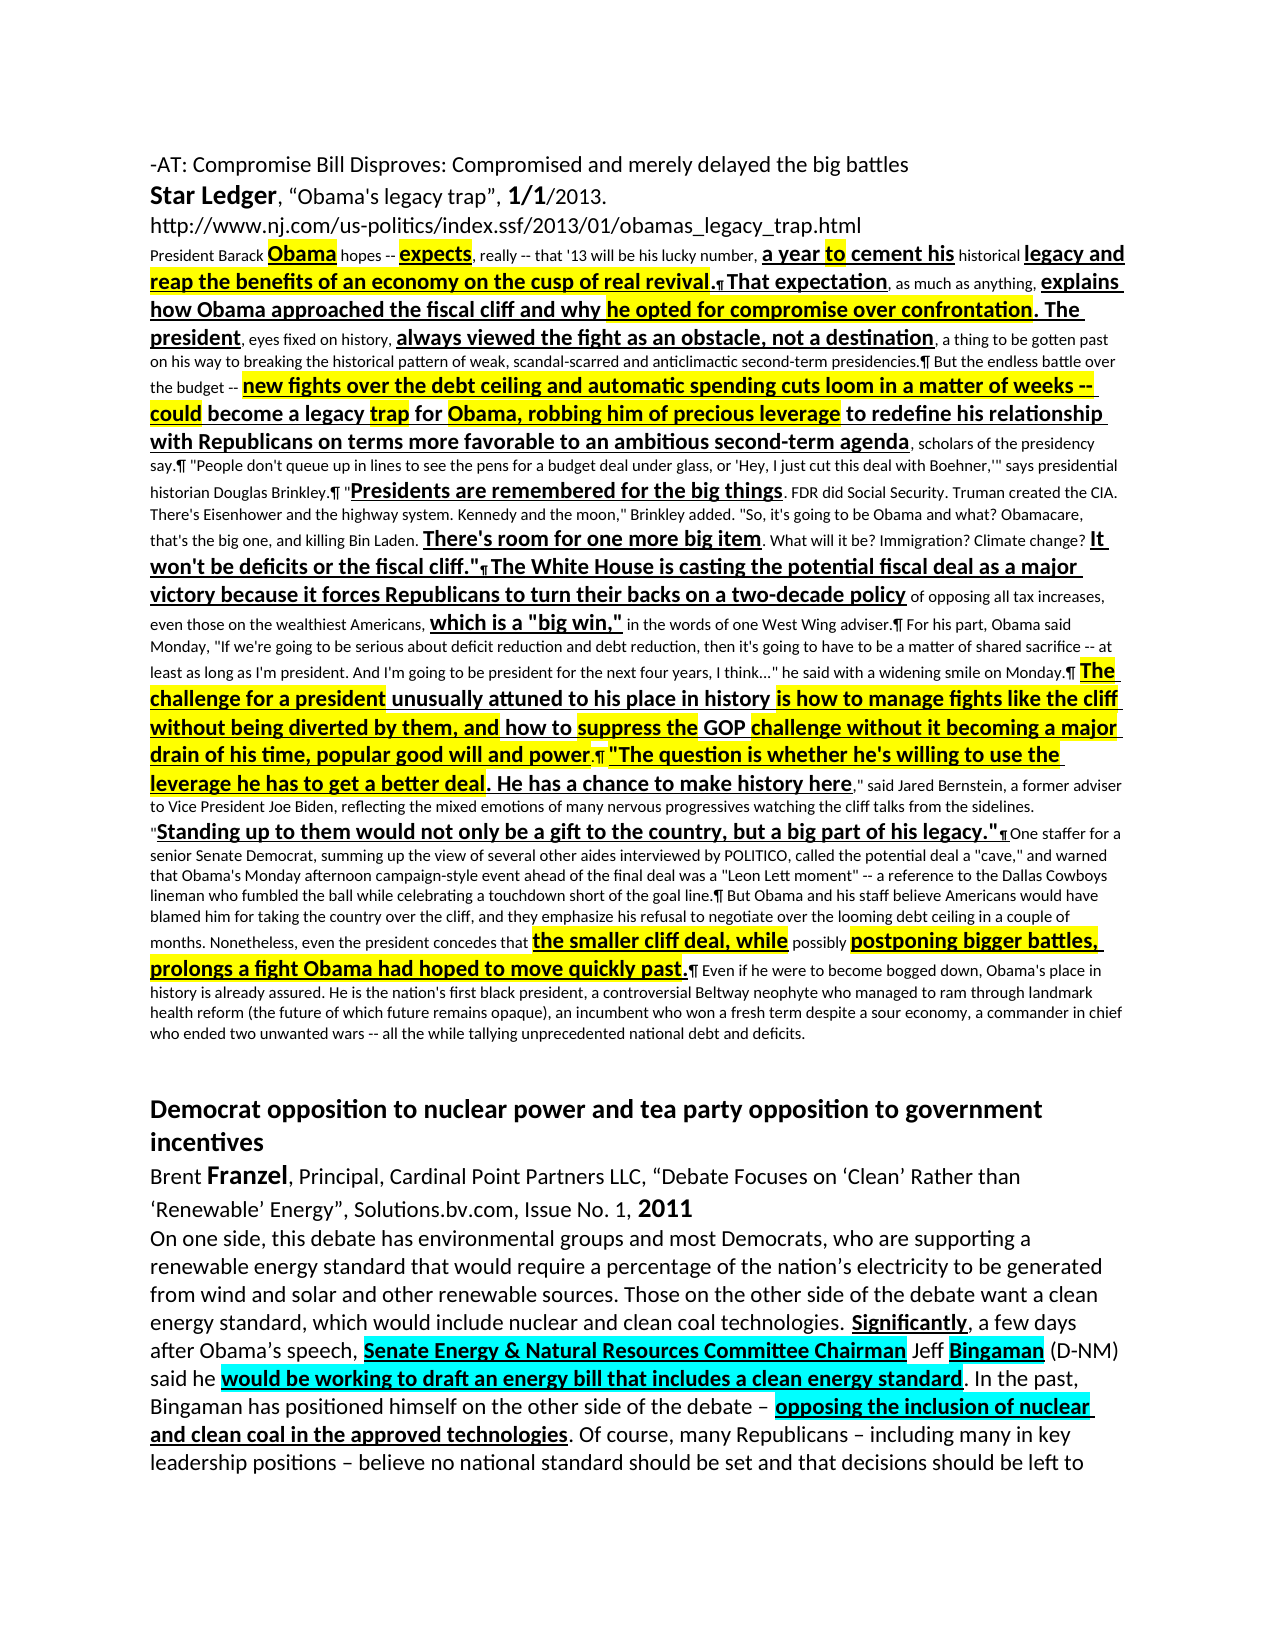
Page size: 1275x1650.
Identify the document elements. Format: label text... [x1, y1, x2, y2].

text -AT: Compromise Bill Disproves: Compromised and merely delayed the big battles [150, 150, 1125, 178]
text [150, 1224, 1125, 1476]
text Brent Franzel, Principal, Cardinal Point Partners LLC, “Debate Focuses on ‘Clean’ Rather than ‘Renewable’ Energy”, Solutions.bv.com, Issue No. 1, 2011 [150, 1158, 1125, 1224]
subtitle Democrat opposition to nuclear power and tea party opposition to government incentives [150, 1092, 1125, 1158]
text Star Ledger, “Obama's legacy trap”, 1/1/2013. http://www.nj.com/us-politics/index.ssf/2013/01/obamas_legacy_trap.html [150, 178, 1125, 239]
text President Barack Obama hopes -- expects, really -- that '13 will be his lucky number, a year to cement his historical legacy and reap the benefits of an economy on the cusp of real revival.¶ That expectation, as much as anything, explains how Obama approached the fiscal cliff and why he opted for compromise over confrontation. The president, eyes fixed on history, always viewed the fight as an obstacle, not a destination, a thing to be gotten past on his way to breaking the historical pattern of weak, scandal-scarred and anticlimactic second-term presidencies.¶ But the endless battle over the budget -- new fights over the debt ceiling and automatic spending cuts loom in a matter of weeks -- could become a legacy trap for Obama, robbing him of precious leverage to redefine his relationship with Republicans on terms more favorable to an ambitious second-term agenda, scholars of the presidency say.¶ "People don't queue up in lines to see the pens for a budget deal under glass, or 'Hey, I just cut this deal with Boehner,'" says presidential historian Douglas Brinkley.¶ "Presidents are remembered for the big things. FDR did Social Security. Truman created the CIA. There's Eisenhower and the highway system. Kennedy and the moon," Brinkley added. "So, it's going to be Obama and what? Obamacare, that's the big one, and killing Bin Laden. There's room for one more big item. What will it be? Immigration? Climate change? It won't be deficits or the fiscal cliff."¶ The White House is casting the potential fiscal deal as a major victory because it forces Republicans to turn their backs on a two-decade policy of opposing all tax increases, even those on the wealthiest Americans, which is a "big win," in the words of one West Wing adviser.¶ For his part, Obama said Monday, "If we're going to be serious about deficit reduction and debt reduction, then it's going to have to be a matter of shared sacrifice -- at least as long as I'm president. And I'm going to be president for the next four years, I think..." he said with a widening smile on Monday.¶ The challenge for a president unusually attuned to his place in history is how to manage fights like the cliff without being diverted by them, and how to suppress the GOP challenge without it becoming a major drain of his time, popular good will and power.¶ "The question is whether he's willing to use the leverage he has to get a better deal. He has a chance to make history here," said Jared Bernstein, a former adviser to Vice President Joe Biden, reflecting the mixed emotions of many nervous progressives watching the cliff talks from the sidelines. "Standing up to them would not only be a gift to the country, but a big part of his legacy."¶ One staffer for a senior Senate Democrat, summing up the view of several other aides interviewed by POLITICO, called the potential deal a "cave," and warned that Obama's Monday afternoon campaign-style event ahead of the final deal was a "Leon Lett moment" -- a reference to the Dallas Cowboys lineman who fumbled the ball while celebrating a touchdown short of the goal line.¶ But Obama and his staff believe Americans would have blamed him for taking the country over the cliff, and they emphasize his refusal to negotiate over the looming debt ceiling in a couple of months. Nonetheless, even the president concedes that the smaller cliff deal, while possibly postponing bigger battles, prolongs a fight Obama had hoped to move quickly past.¶ Even if he were to become bogged down, Obama's place in history is already assured. He is the nation's first black president, a controversial Beltway neophyte who managed to ram through landmark health reform (the future of which future remains opaque), an incumbent who won a fresh term despite a sour economy, a commander in chief who ended two unwanted wars -- all the while tallying unprecedented national debt and deficits. [150, 239, 1125, 1043]
